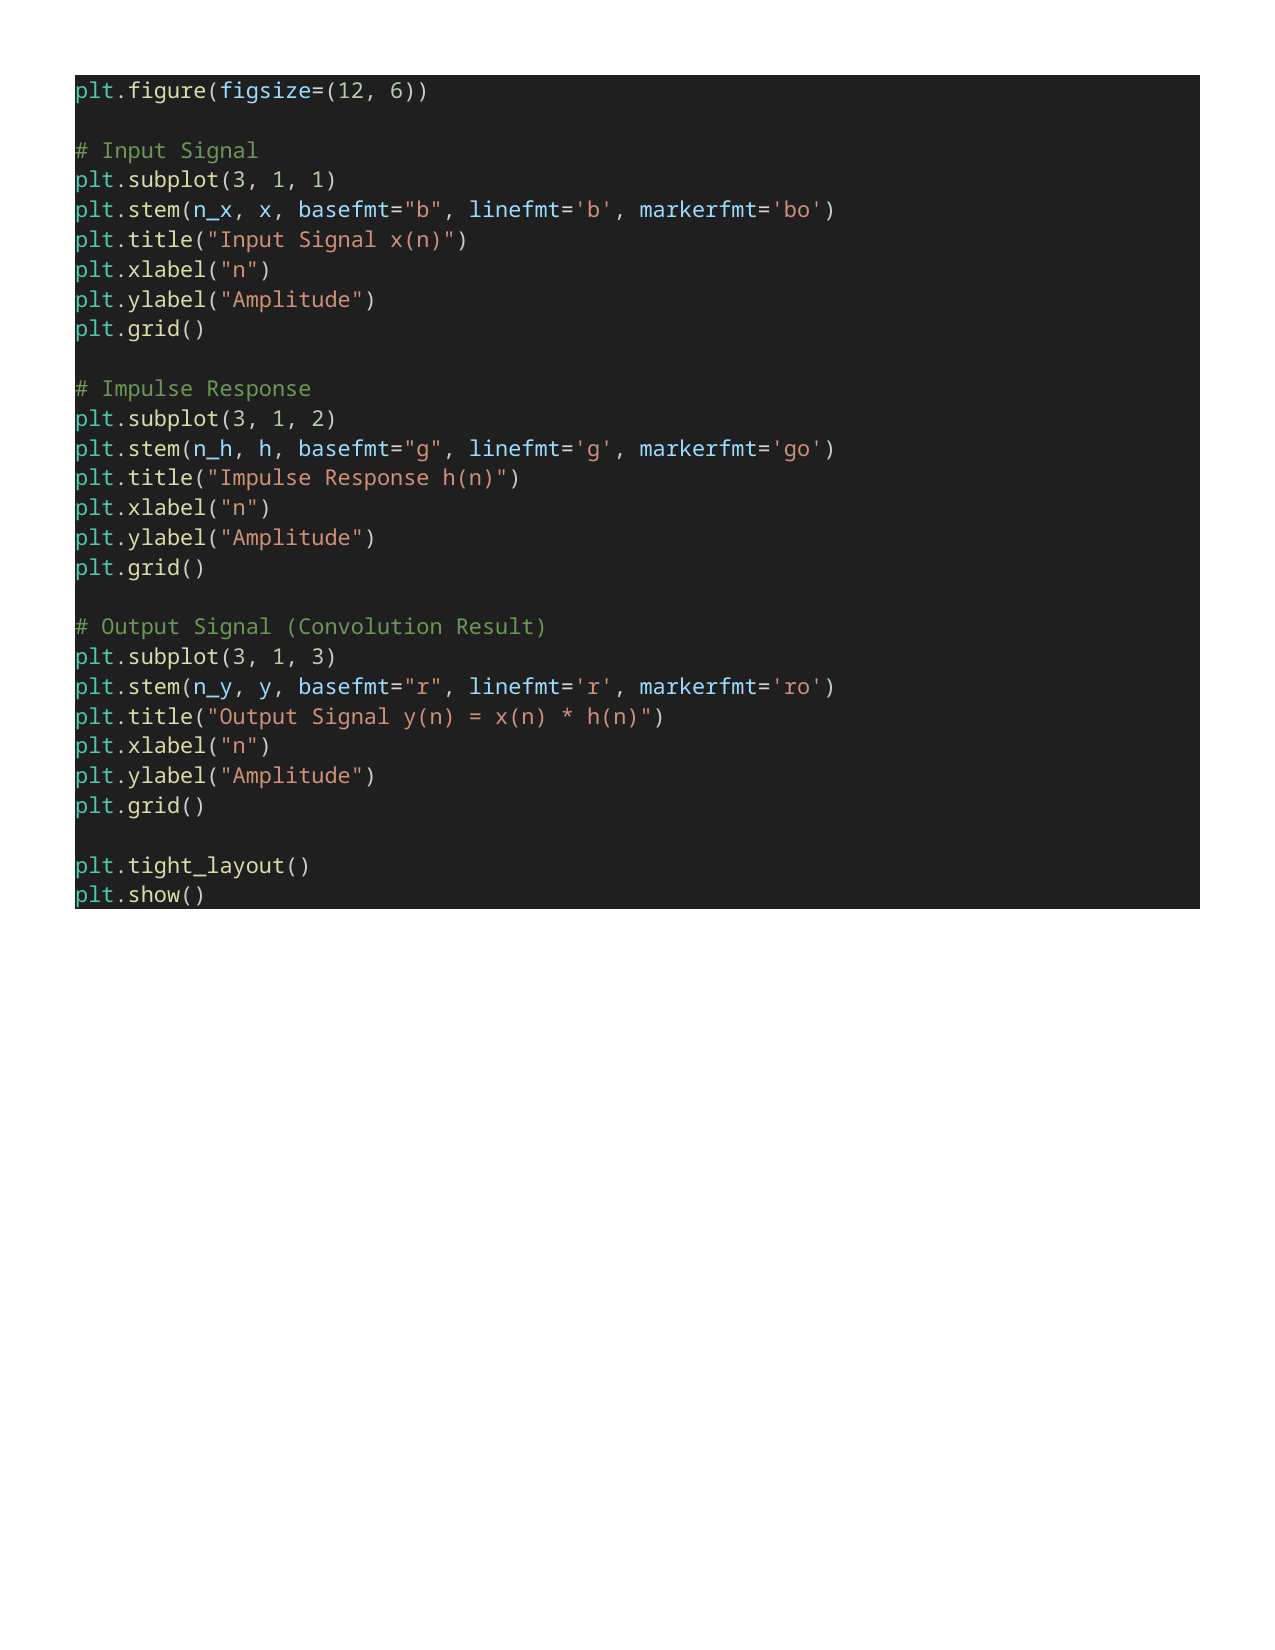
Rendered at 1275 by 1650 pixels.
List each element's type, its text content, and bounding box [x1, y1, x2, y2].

text plt.subplot(3, 1, 2) [75, 403, 1200, 432]
text plt.title("Output Signal y(n) = x(n) * h(n)") [75, 701, 1200, 730]
text plt.subplot(3, 1, 1) [75, 164, 1200, 194]
text plt.stem(n_x, x, basefmt="b", linefmt='b', markerfmt='bo') [75, 194, 1200, 224]
text # Output Signal (Convolution Result) [75, 611, 1200, 641]
text plt.figure(figsize=(12, 6)) [75, 75, 1200, 105]
text plt.grid() [75, 313, 1200, 343]
text plt.show() [75, 879, 1200, 909]
text plt.subplot(3, 1, 3) [75, 641, 1200, 671]
text plt.xlabel("n") [75, 492, 1200, 522]
text plt.ylabel("Amplitude") [75, 522, 1200, 552]
text # Impulse Response [75, 373, 1200, 403]
text plt.title("Impulse Response h(n)") [75, 462, 1200, 492]
text plt.title("Input Signal x(n)") [75, 224, 1200, 254]
text plt.tight_layout() [75, 849, 1200, 879]
text plt.ylabel("Amplitude") [75, 760, 1200, 790]
text plt.stem(n_y, y, basefmt="r", linefmt='r', markerfmt='ro') [75, 671, 1200, 701]
text # Input Signal [75, 134, 1200, 164]
text plt.ylabel("Amplitude") [75, 283, 1200, 313]
text plt.xlabel("n") [75, 254, 1200, 283]
text plt.stem(n_h, h, basefmt="g", linefmt='g', markerfmt='go') [75, 432, 1200, 462]
text plt.xlabel("n") [75, 730, 1200, 760]
text plt.grid() [75, 790, 1200, 820]
text plt.grid() [75, 552, 1200, 581]
